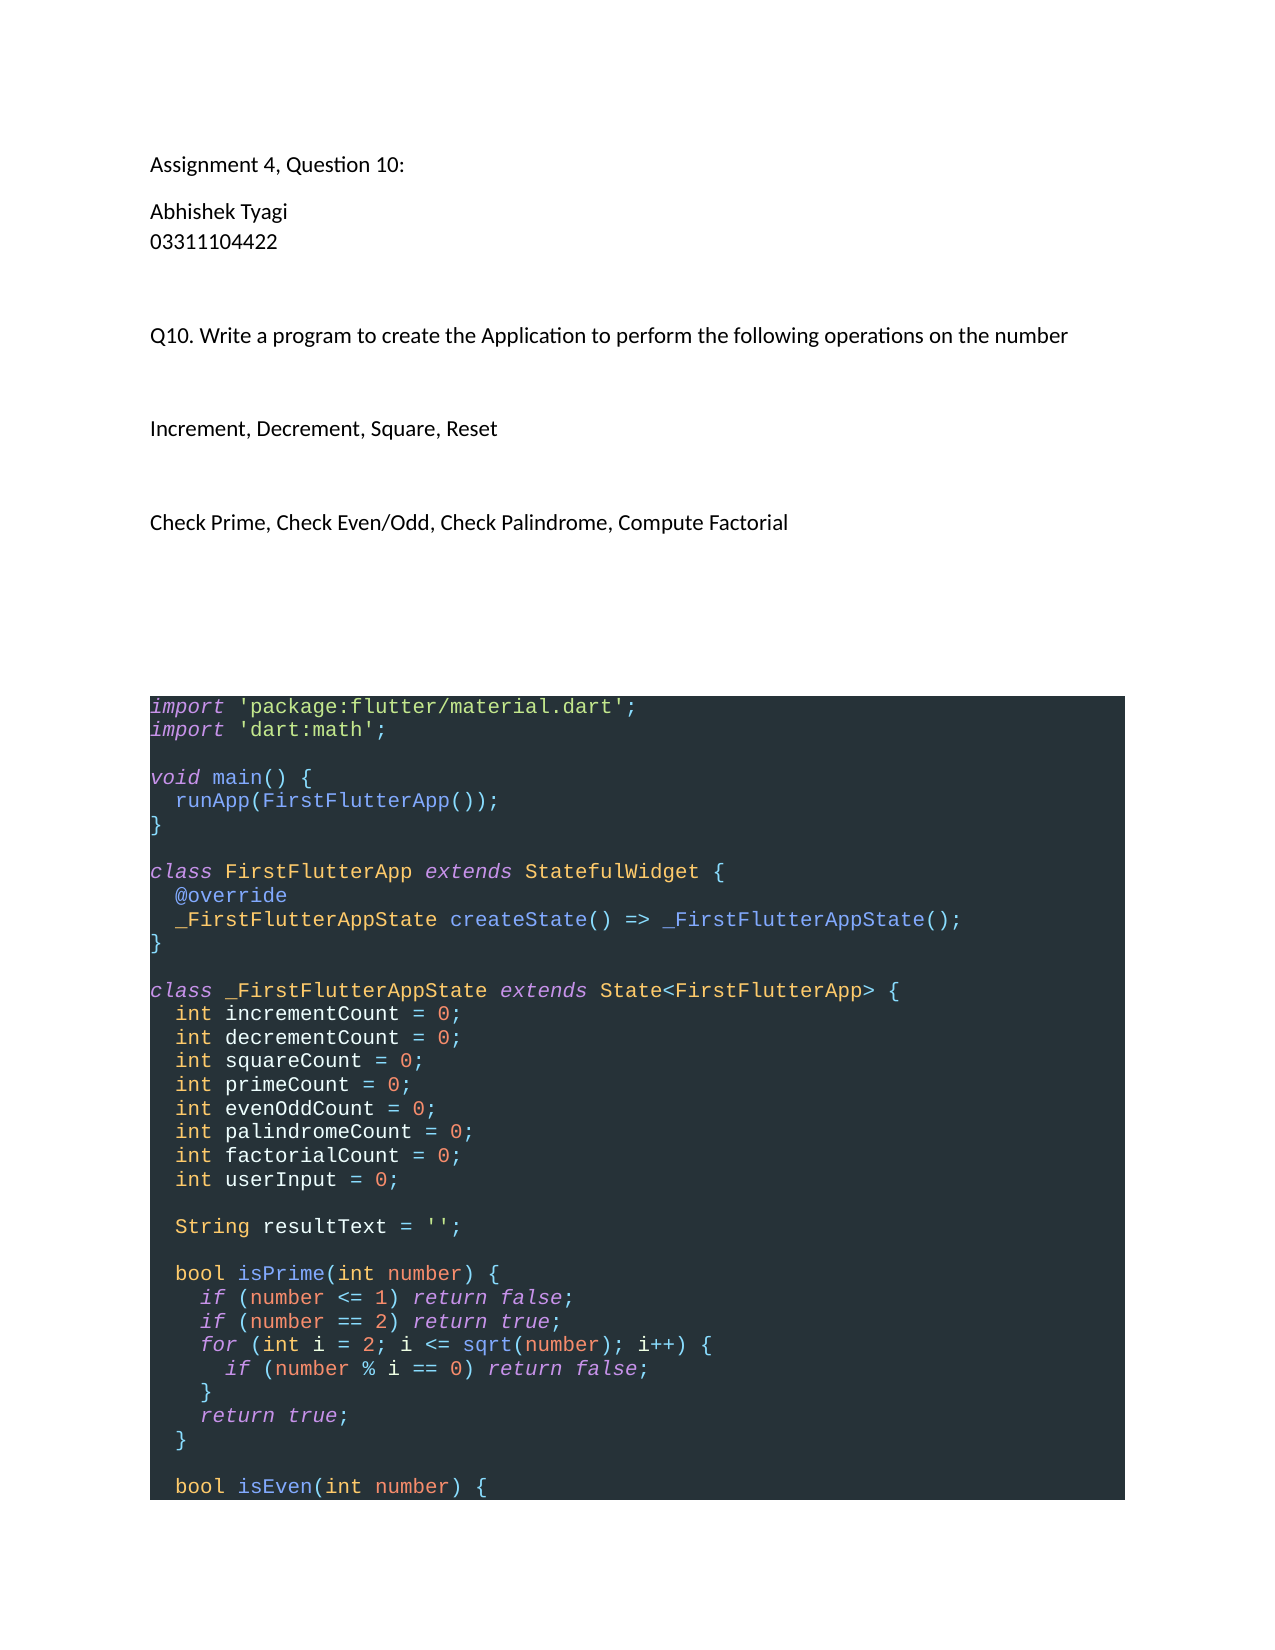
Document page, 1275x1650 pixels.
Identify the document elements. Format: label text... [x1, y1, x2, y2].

text Check Prime, Check Even/Odd, Check Palindrome, Compute Factorial [150, 508, 1125, 536]
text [150, 696, 1125, 1500]
text Assignment 4, Question 10: [150, 150, 1125, 178]
text Abhishek Tyagi 03311104422 [150, 197, 1125, 255]
text Increment, Decrement, Square, Reset [150, 414, 1125, 443]
text Q10. Write a program to create the Application to perform the following operations on the number [150, 321, 1125, 349]
